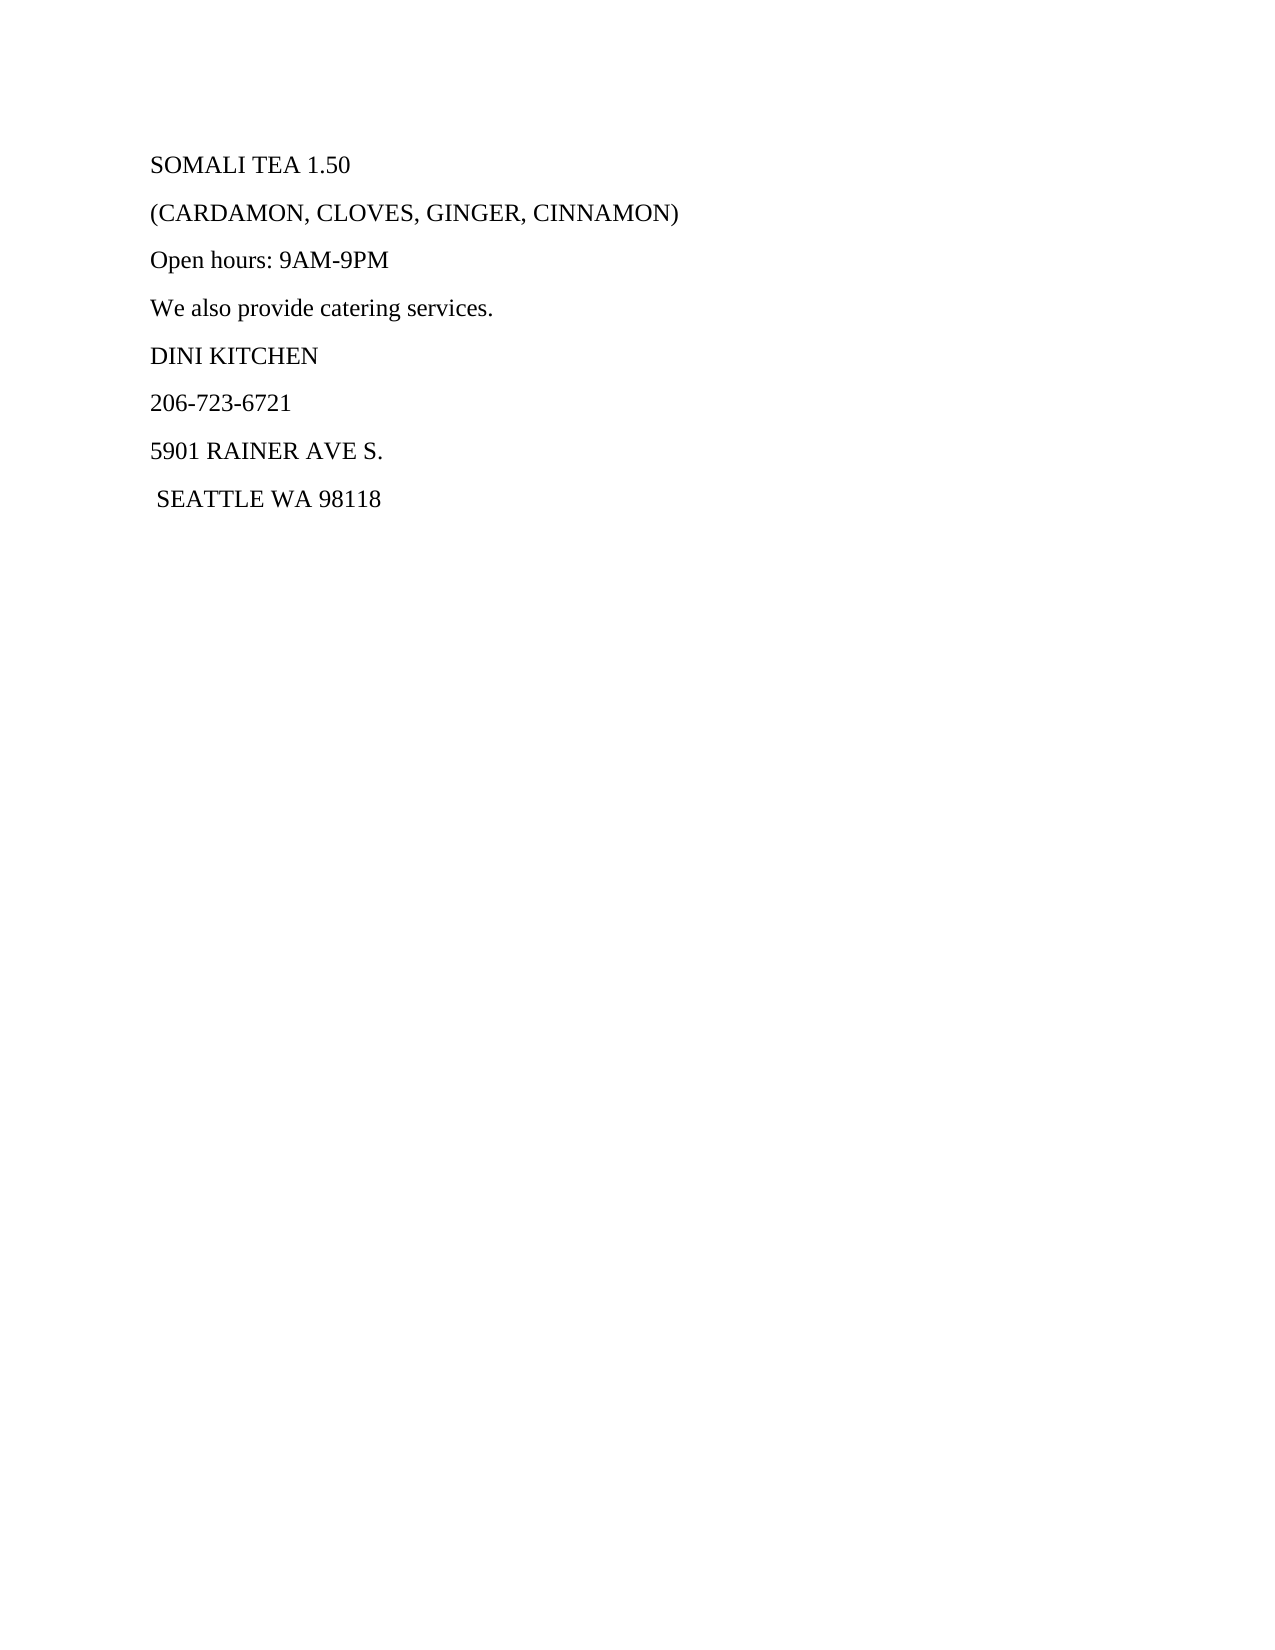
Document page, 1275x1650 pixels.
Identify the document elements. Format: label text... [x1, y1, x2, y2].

text We also provide catering services. [150, 293, 1125, 322]
text (CARDAMON, CLOVES, GINGER, CINNAMON) [150, 198, 1125, 226]
text SOMALI TEA 1.50 [150, 150, 1125, 179]
text 5901 RAINER AVE S. [150, 436, 1125, 465]
text SEATTLE WA 98118 [150, 484, 1125, 513]
text Open hours: 9AM-9PM [150, 245, 1125, 274]
text DINI KITCHEN [150, 341, 1125, 369]
text 206-723-6721 [150, 388, 1125, 417]
